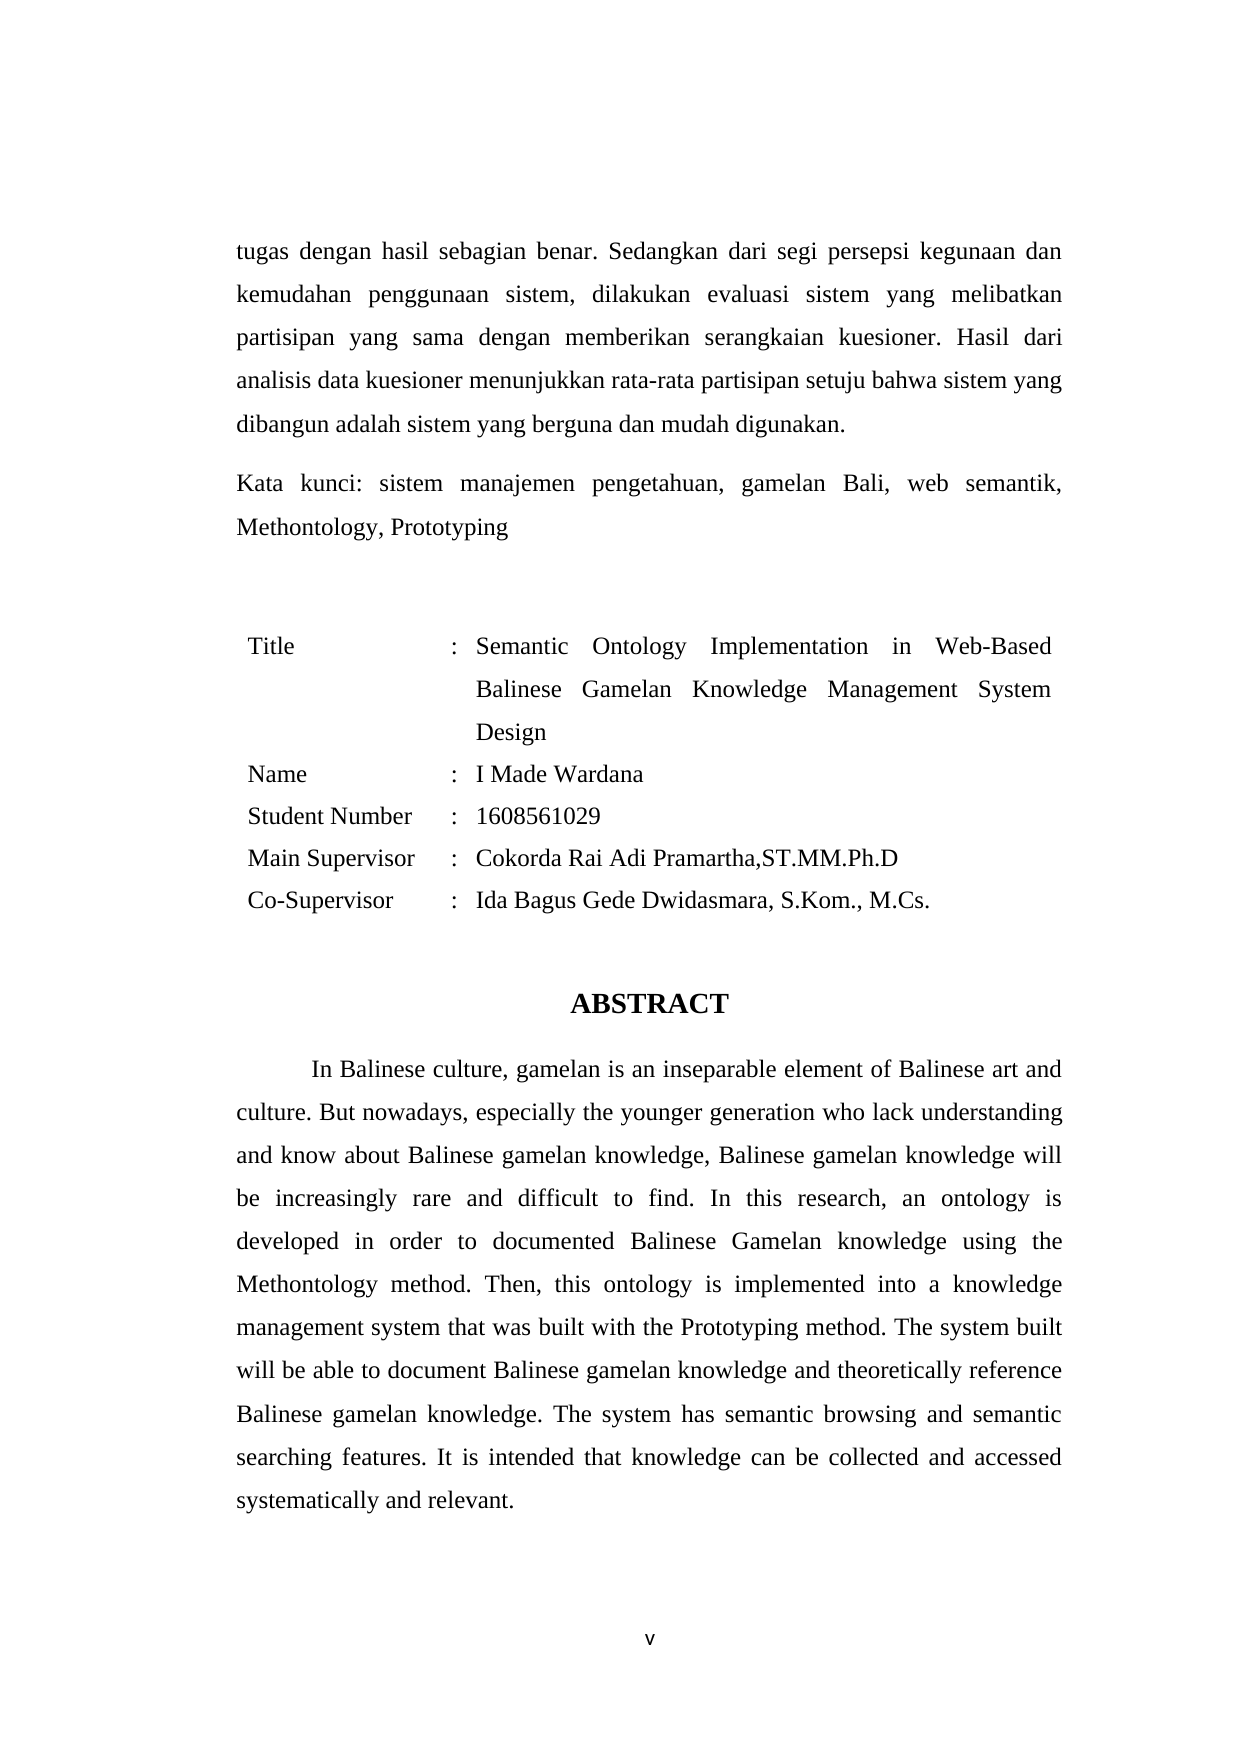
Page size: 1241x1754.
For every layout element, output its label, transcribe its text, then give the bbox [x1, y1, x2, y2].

table_cell : [439, 759, 464, 801]
table_cell Ida Bagus Gede Dwidasmara, S.Kom., M.Cs. [464, 885, 1063, 927]
table_cell Main Supervisor [236, 843, 439, 885]
table_cell : [439, 801, 464, 843]
table_cell : [439, 885, 464, 927]
text Kata kunci: sistem manajemen pengetahuan, gamelan Bali, web semantik, Methontology, Prototyping [236, 468, 1063, 540]
table_header : [439, 631, 464, 759]
table_cell I Made Wardana [464, 759, 1063, 801]
table_cell 1608561029 [464, 801, 1063, 843]
table_header Title [236, 631, 439, 759]
table_header Semantic Ontology Implementation in Web-Based Balinese Gamelan Knowledge Management System Design [464, 631, 1063, 759]
table_cell Student Number [236, 801, 439, 843]
table_cell Co-Supervisor [236, 885, 439, 927]
text In Balinese culture, gamelan is an inseparable element of Balinese art and culture. But nowadays, especially the younger generation who lack understanding and know about Balinese gamelan knowledge, Balinese gamelan knowledge will be increasingly rare and difficult to find. In this research, an ontology is developed in order to documented Balinese Gamelan knowledge using the Methontology method. Then, this ontology is implemented into a knowledge management system that was built with the Prototyping method. The system built will be able to document Balinese gamelan knowledge and theoretically reference Balinese gamelan knowledge. The system has semantic browsing and semantic searching features. It is intended that knowledge can be collected and accessed systematically and relevant. [236, 1054, 1063, 1514]
table_cell Cokorda Rai Adi Pramartha,ST.MM.Ph.D [464, 843, 1063, 885]
text ABSTRACT [236, 987, 1063, 1020]
table_cell Name [236, 759, 439, 801]
table_cell : [439, 843, 464, 885]
